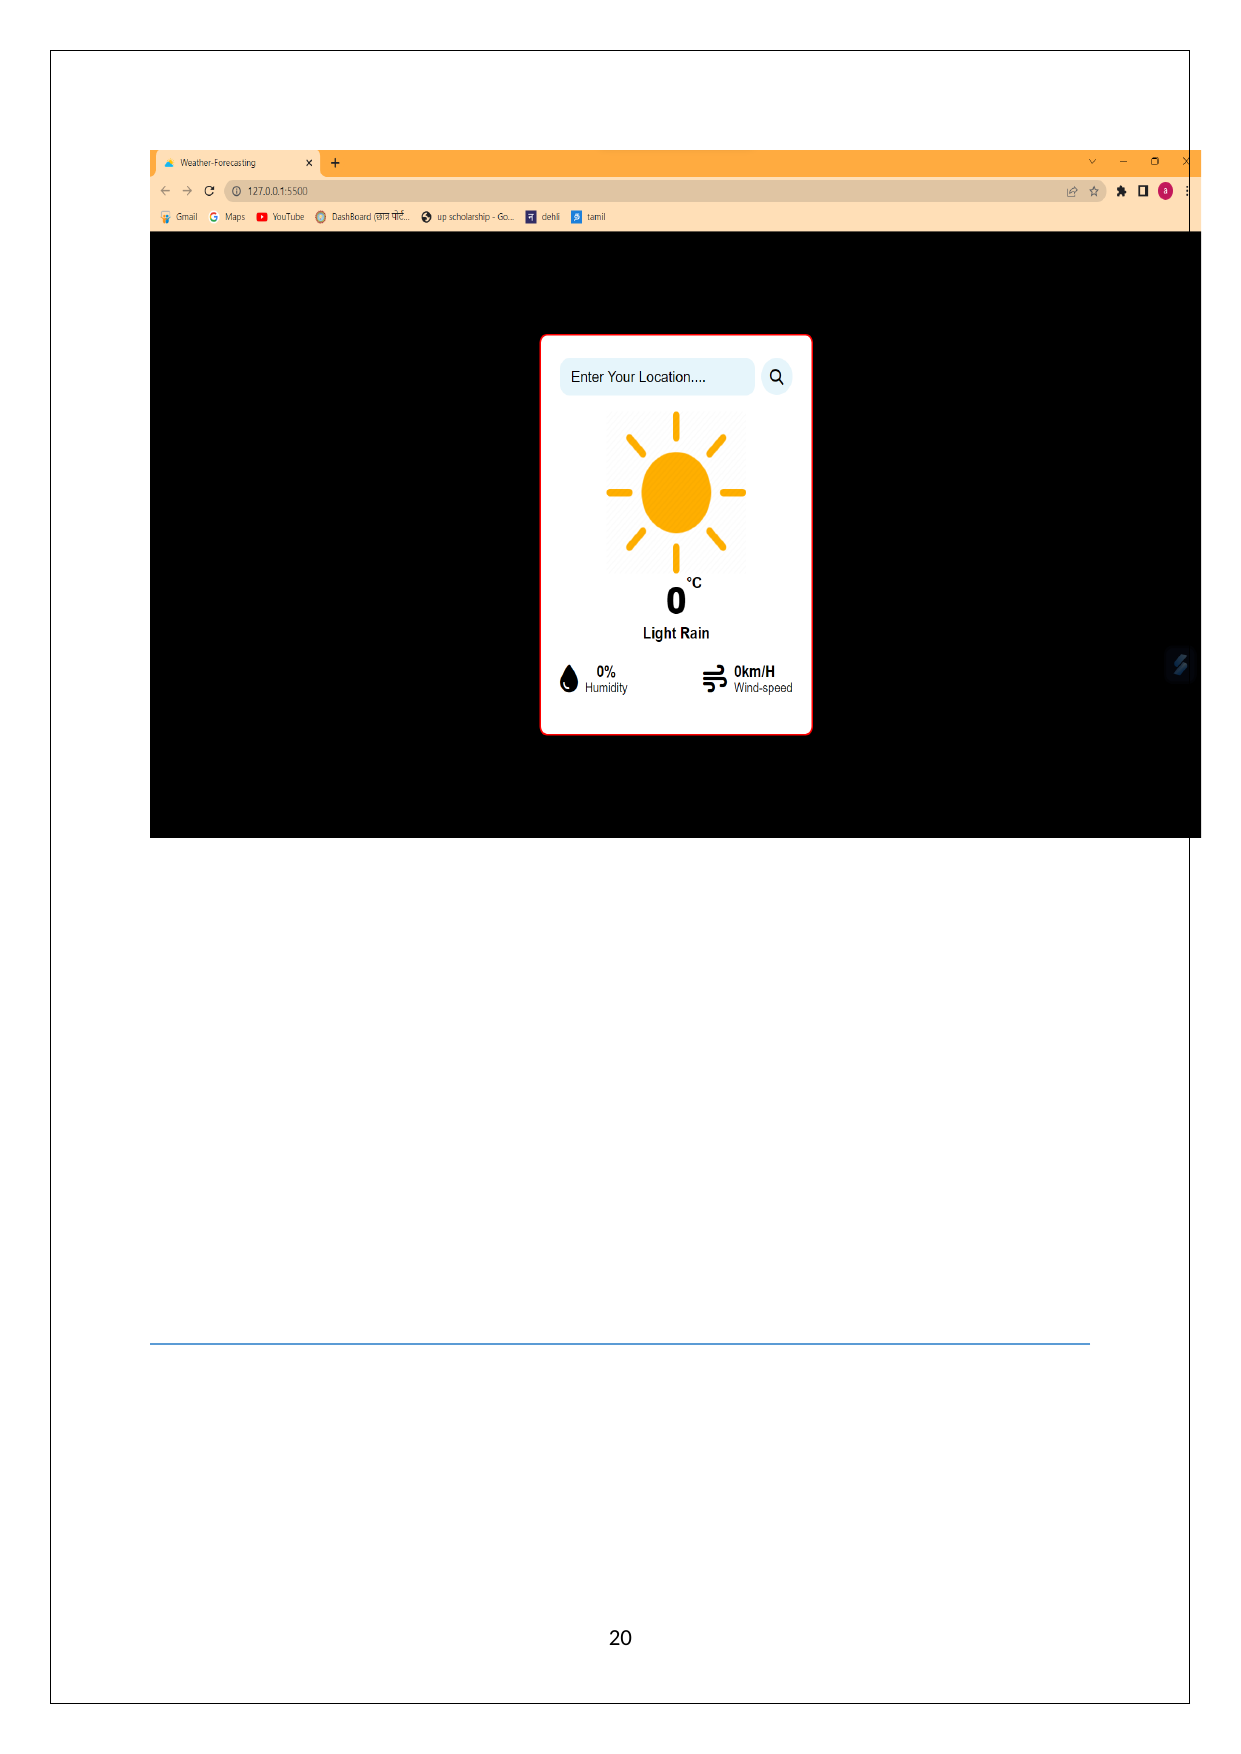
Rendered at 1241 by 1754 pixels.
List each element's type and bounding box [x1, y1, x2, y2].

picture [150, 150, 1189, 838]
picture [1190, 150, 1202, 838]
